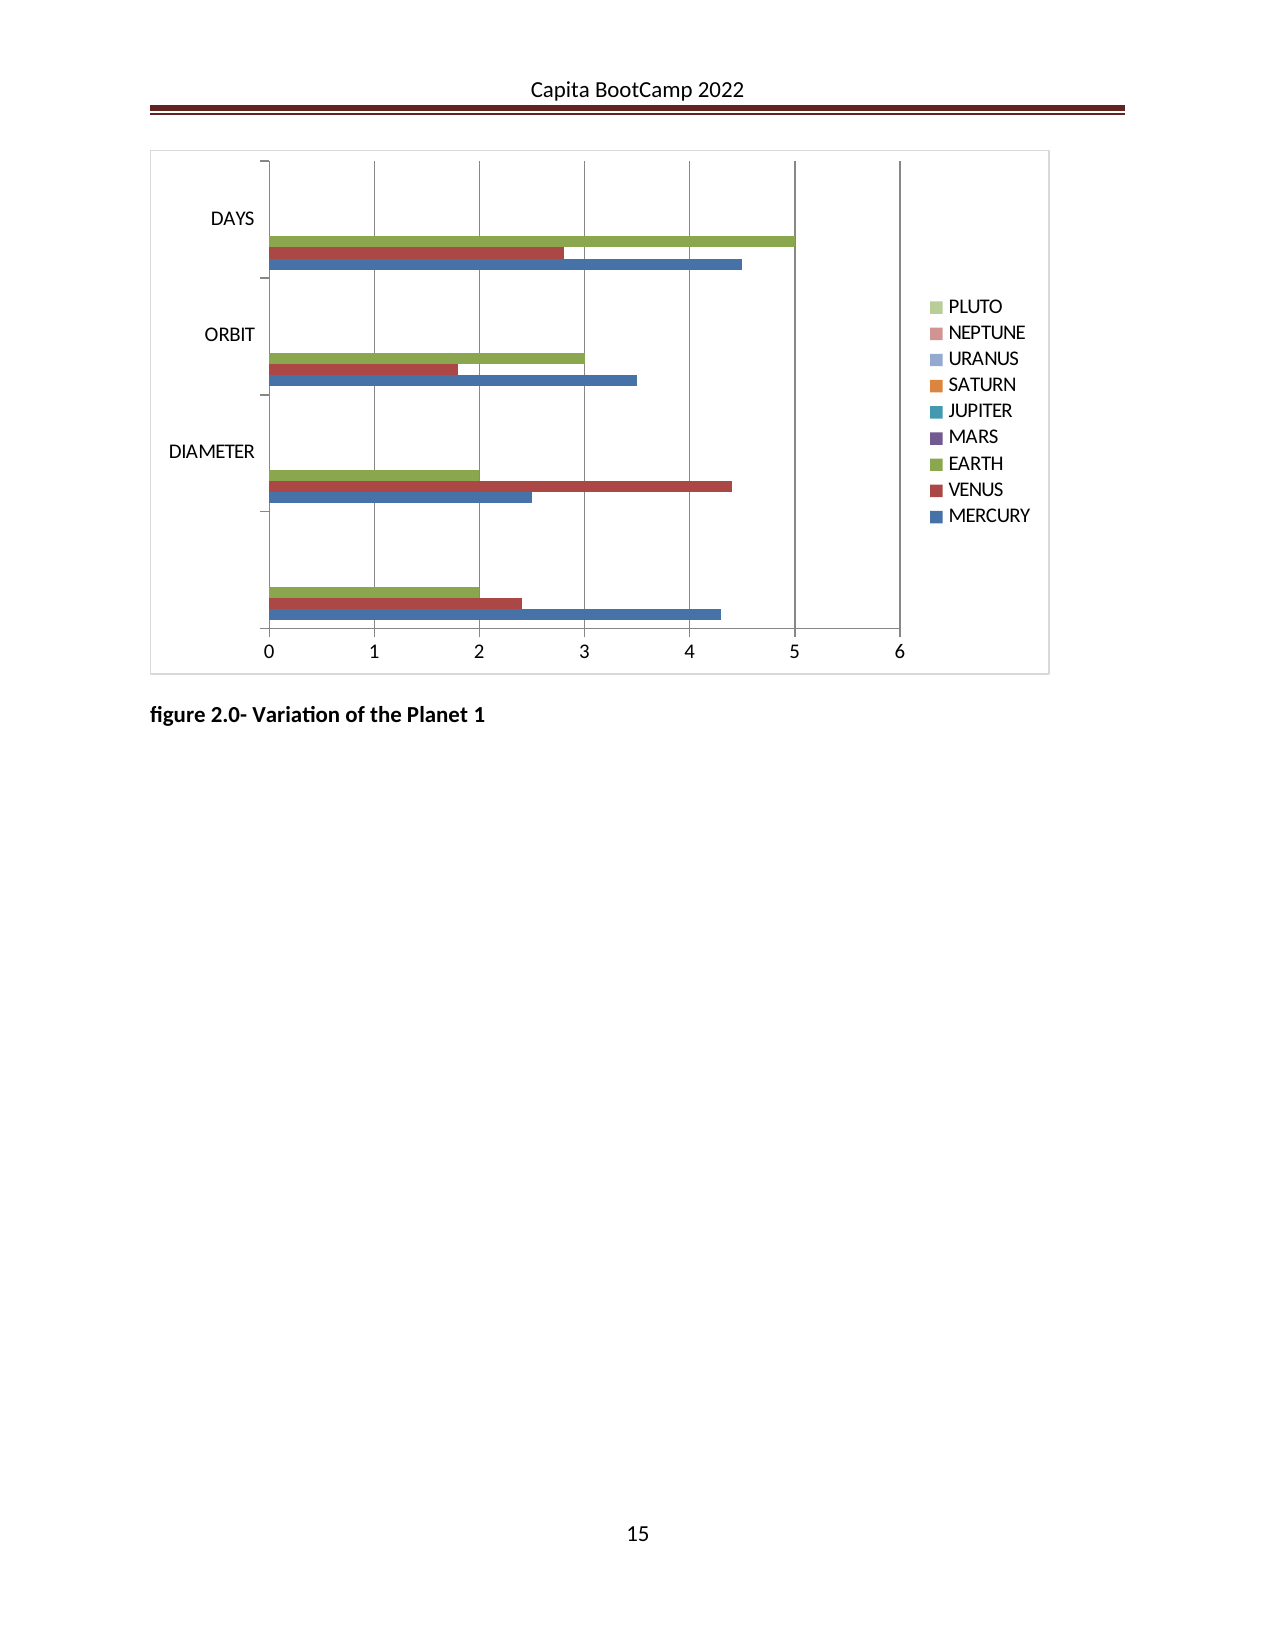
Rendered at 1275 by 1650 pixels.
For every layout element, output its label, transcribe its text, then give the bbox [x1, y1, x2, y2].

text figure 2.0- Variation of the Planet 1 [150, 700, 1125, 728]
